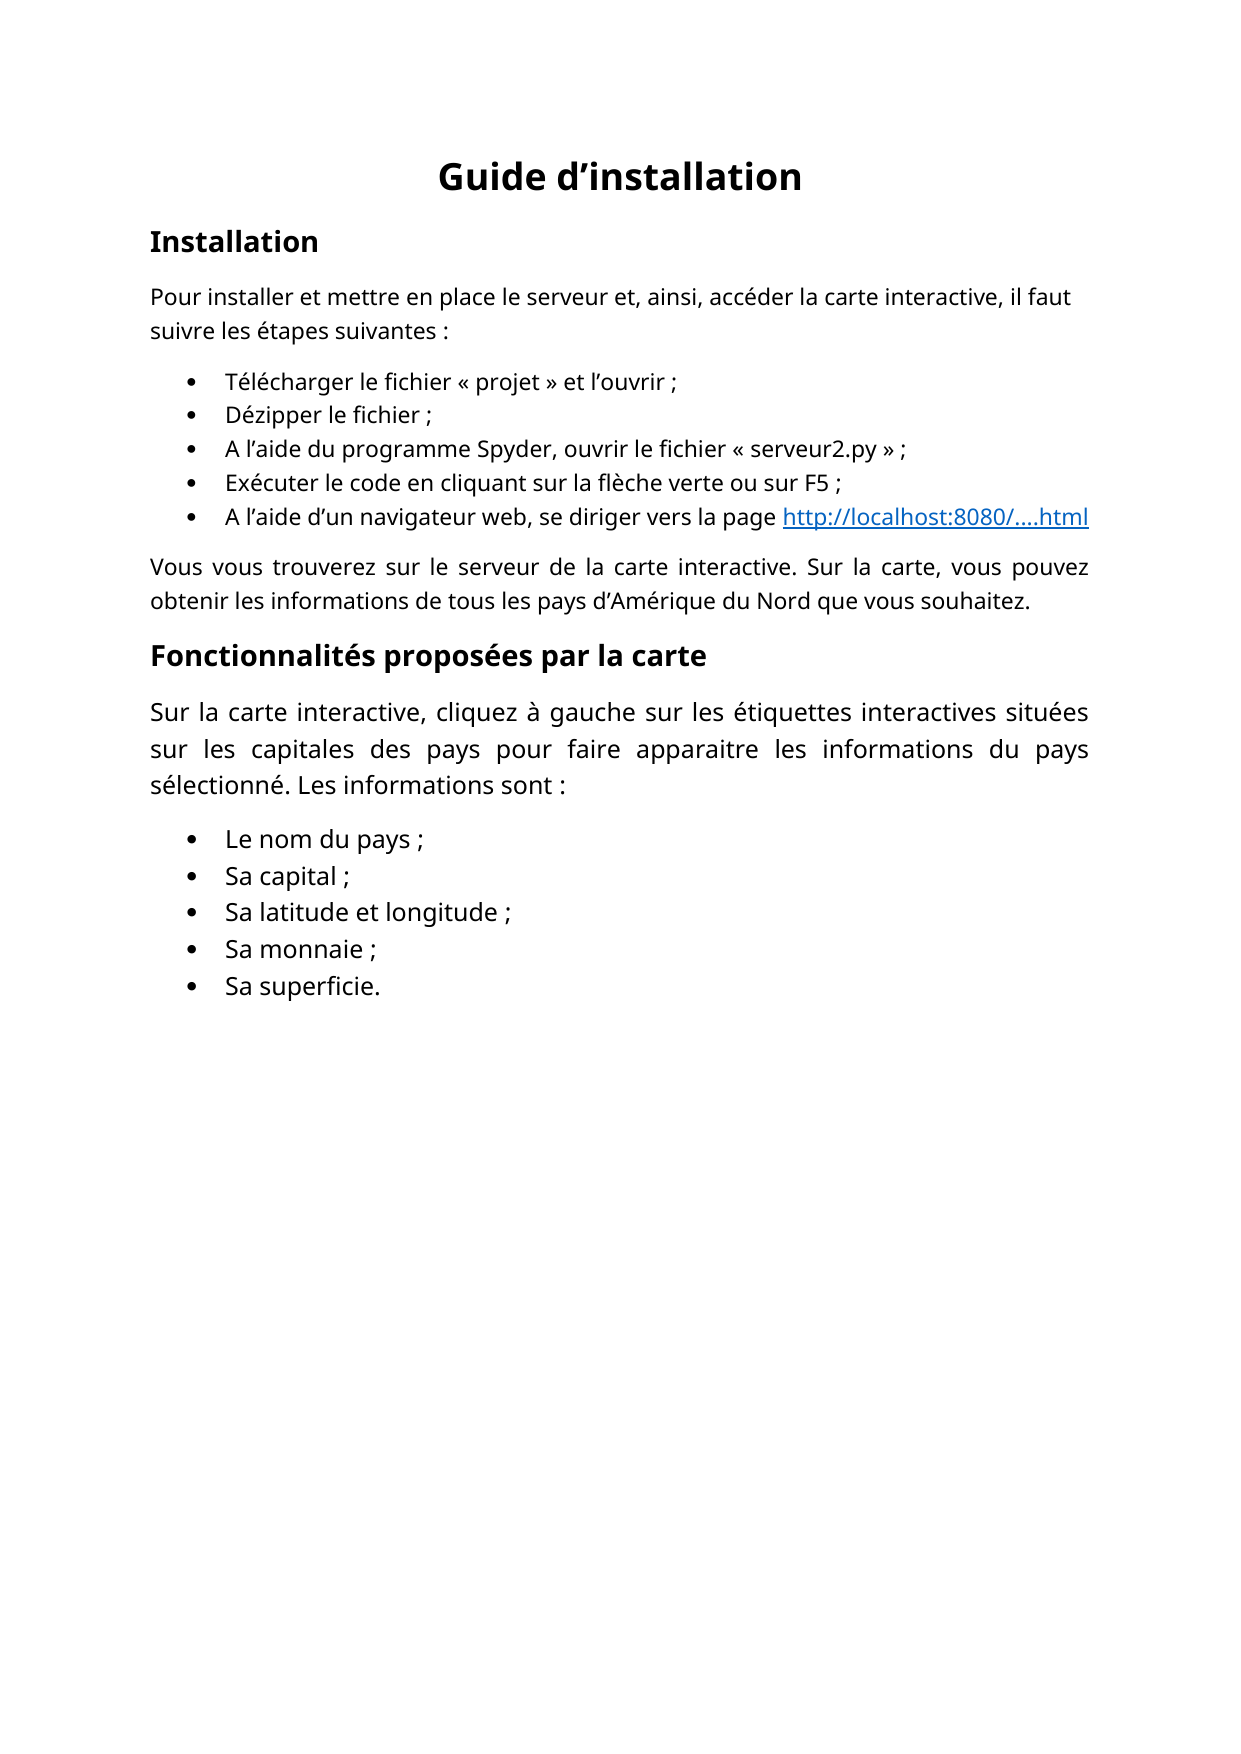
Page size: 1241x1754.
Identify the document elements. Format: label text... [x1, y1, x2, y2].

text Guide d’installation [150, 150, 1090, 201]
list Sa superficie. [187, 968, 1090, 1003]
text Sur la carte interactive, cliquez à gauche sur les étiquettes interactives situées sur les capitales des pays pour faire apparaitre les informations du pays sélectionné. Les informations sont : [150, 694, 1090, 802]
list A l’aide du programme Spyder, ouvrir le fichier « serveur2.py » ; [187, 433, 1090, 464]
text Fonctionnalités proposées par la carte [150, 635, 1090, 675]
text Pour installer et mettre en place le serveur et, ainsi, accéder la carte interactive, il faut suivre les étapes suivantes : [150, 281, 1090, 346]
list Exécuter le code en cliquant sur la flèche verte ou sur F5 ; [187, 467, 1090, 498]
list Sa capital ; [187, 858, 1090, 892]
list Sa monnaie ; [187, 932, 1090, 966]
list Dézipper le fichier ; [187, 399, 1090, 430]
list Le nom du pays ; [187, 821, 1090, 856]
list A l’aide d’un navigateur web, se diriger vers la page http://localhost:8080/....html [187, 500, 1090, 532]
list Sa latitude et longitude ; [187, 895, 1090, 929]
text Installation [150, 222, 1090, 261]
list Télécharger le fichier « projet » et l’ouvrir ; [187, 365, 1090, 397]
text Vous vous trouverez sur le serveur de la carte interactive. Sur la carte, vous pouvez obtenir les informations de tous les pays d’Amérique du Nord que vous souhaitez. [150, 551, 1090, 616]
